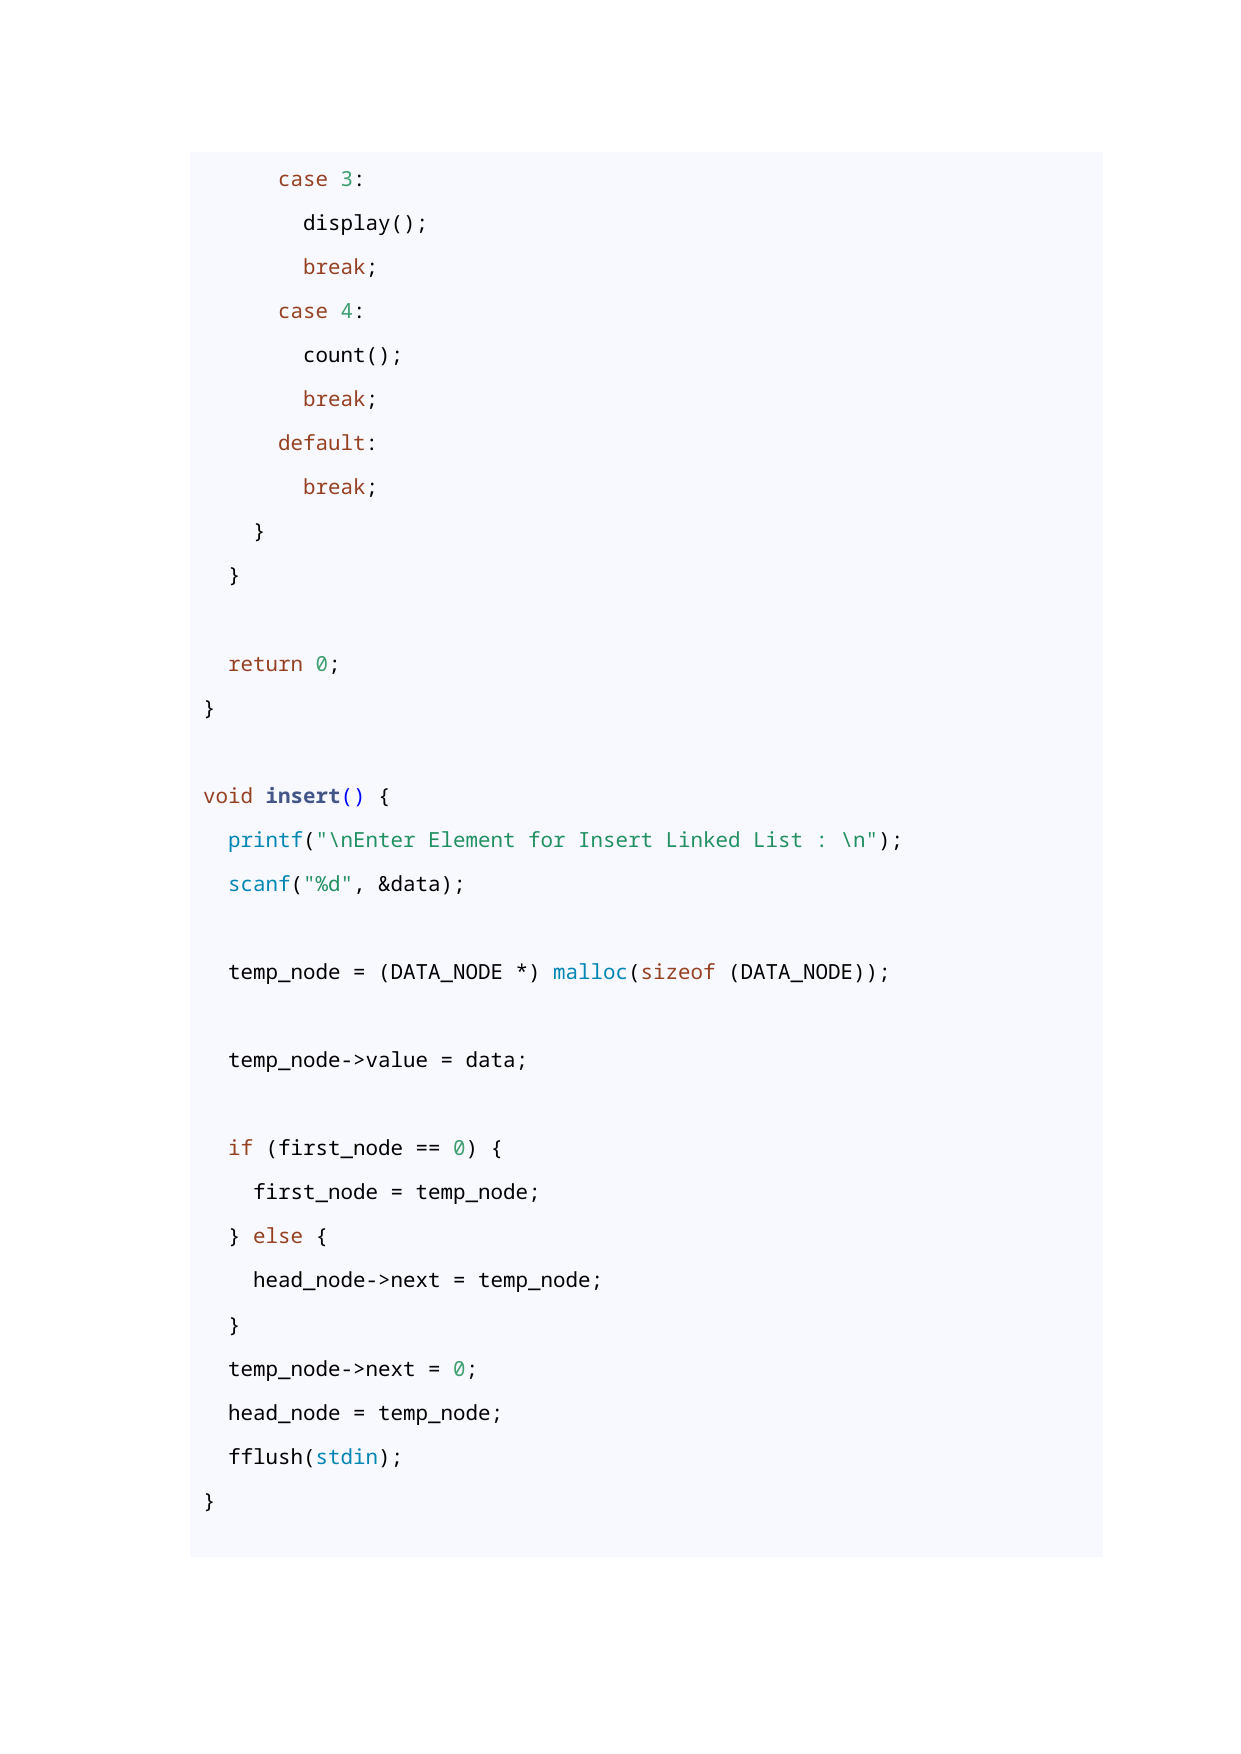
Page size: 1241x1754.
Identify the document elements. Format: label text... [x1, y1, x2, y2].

text first_node = temp_node; [190, 1163, 1103, 1206]
text default: [190, 414, 1103, 457]
text printf("\nEnter Element for Insert Linked List : \n"); [190, 811, 1103, 853]
text } else { [190, 1207, 1103, 1250]
text } [190, 547, 1103, 589]
text fflush(stdin); [190, 1428, 1103, 1470]
text temp_node->next = 0; [190, 1340, 1103, 1382]
text case 4: [190, 282, 1103, 325]
text return 0; [190, 635, 1103, 677]
text break; [190, 458, 1103, 501]
text head_node->next = temp_node; [190, 1252, 1103, 1294]
text } [190, 1296, 1103, 1338]
text temp_node = (DATA_NODE *) malloc(sizeof (DATA_NODE)); [190, 943, 1103, 986]
text break; [190, 238, 1103, 281]
text head_node = temp_node; [190, 1384, 1103, 1426]
text display(); [190, 194, 1103, 237]
text break; [190, 370, 1103, 413]
text } [190, 679, 1103, 721]
text count(); [190, 326, 1103, 369]
text case 3: [190, 152, 1103, 192]
text if (first_node == 0) { [190, 1119, 1103, 1162]
text scanf("%d", &data); [190, 855, 1103, 897]
text temp_node->value = data; [190, 1031, 1103, 1074]
text } [190, 1472, 1103, 1514]
text void insert() { [190, 767, 1103, 809]
text } [190, 502, 1103, 545]
